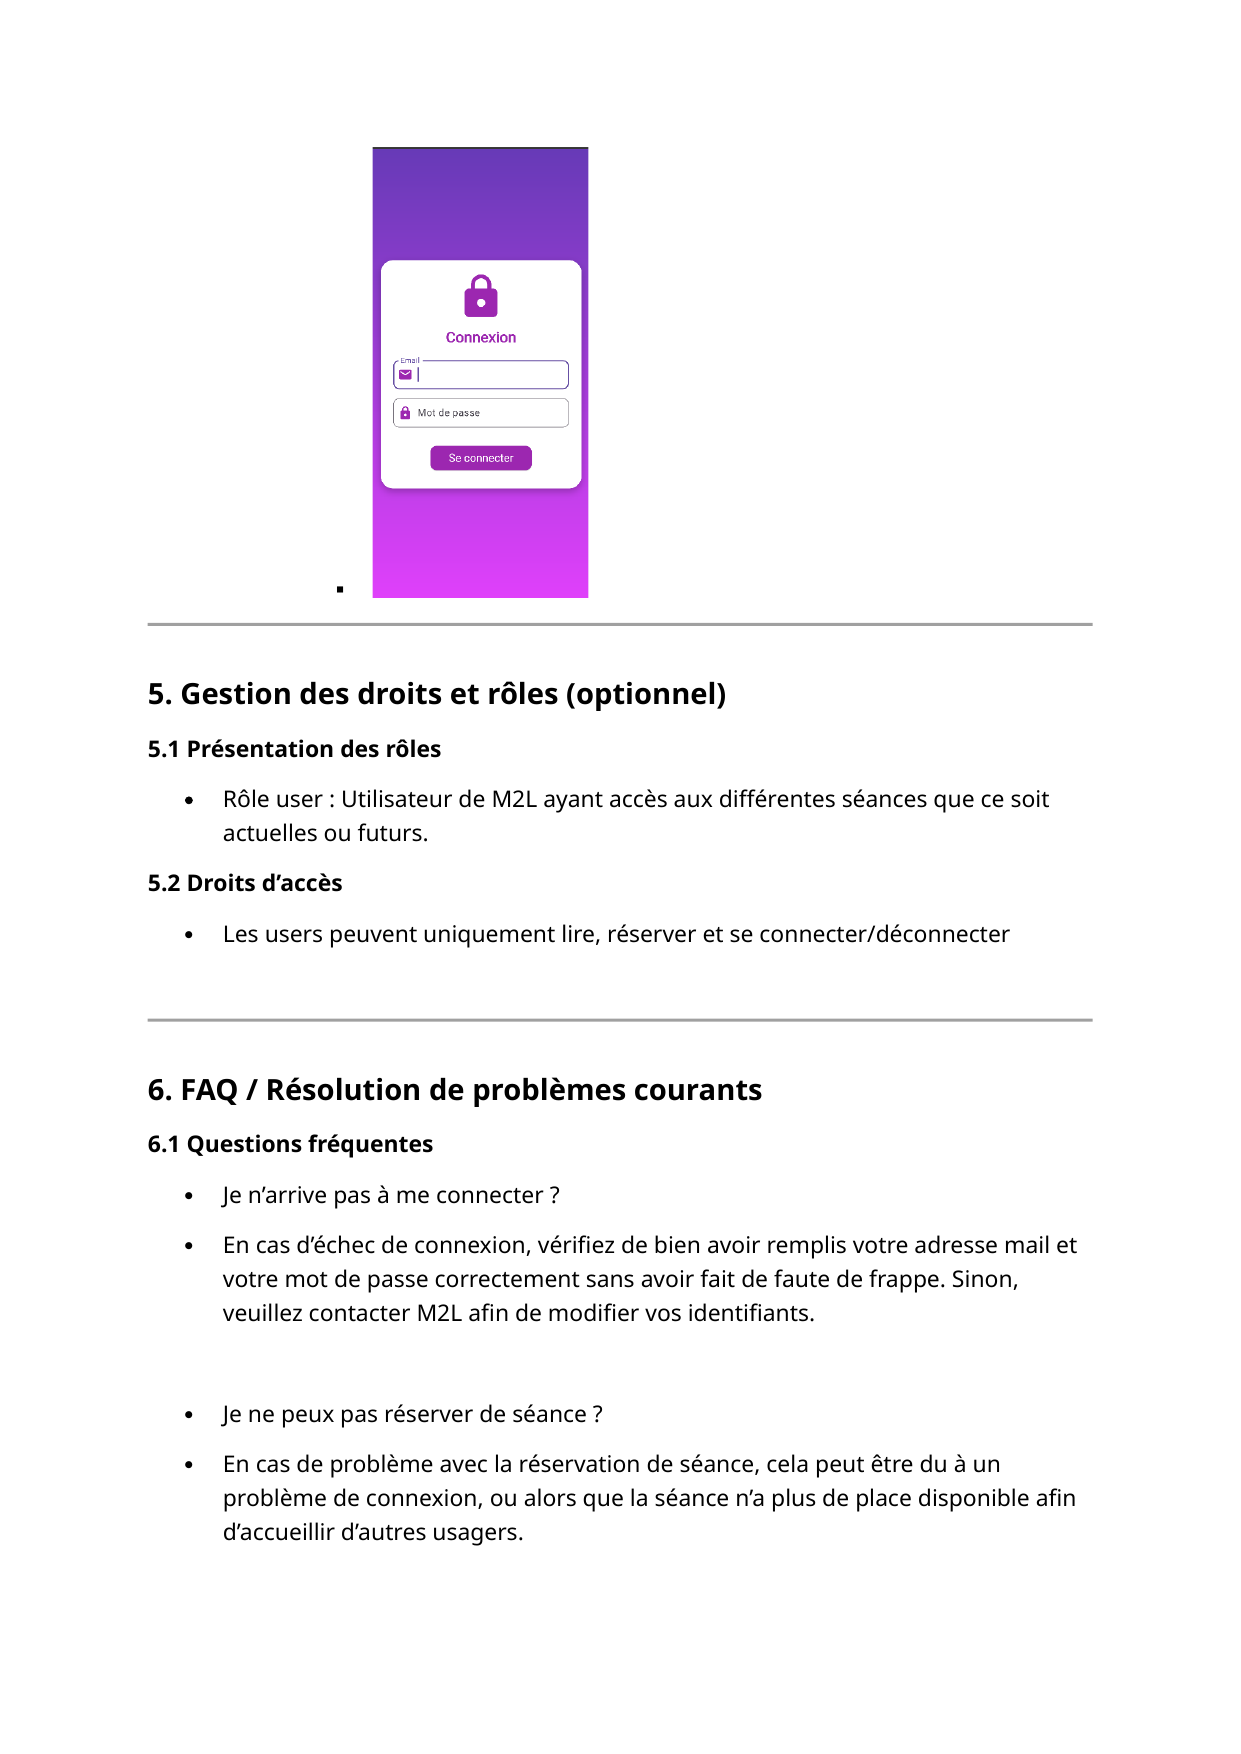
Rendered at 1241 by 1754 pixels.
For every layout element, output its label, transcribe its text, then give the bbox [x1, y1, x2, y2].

list Les users peuvent uniquement lire, réserver et se connecter/déconnecter [185, 918, 1093, 949]
text 6.1 Questions fréquentes [148, 1128, 1093, 1160]
list Je ne peux pas réserver de séance ? [185, 1398, 1093, 1429]
text 5.2 Droits d’accès [148, 867, 1093, 898]
list Rôle user : Utilisateur de M2L ayant accès aux différentes séances que ce soit actuelles ou futurs. [185, 783, 1093, 848]
list En cas de problème avec la réservation de séance, cela peut être du à un problème de connexion, ou alors que la séance n’a plus de place disponible afin d’accueillir d’autres usagers. [185, 1448, 1093, 1547]
list Je n’arrive pas à me connecter ? [185, 1179, 1093, 1210]
list En cas d’échec de connexion, vérifiez de bien avoir remplis votre adresse mail et votre mot de passe correctement sans avoir fait de faute de frappe. Sinon, veuillez contacter M2L afin de modifier vos identifiants. [185, 1229, 1093, 1328]
text 5. Gestion des droits et rôles (optionnel) [148, 673, 1093, 713]
text 6. FAQ / Résolution de problèmes courants [148, 1069, 1093, 1109]
text 5.1 Présentation des rôles [148, 733, 1093, 764]
picture [372, 147, 589, 598]
